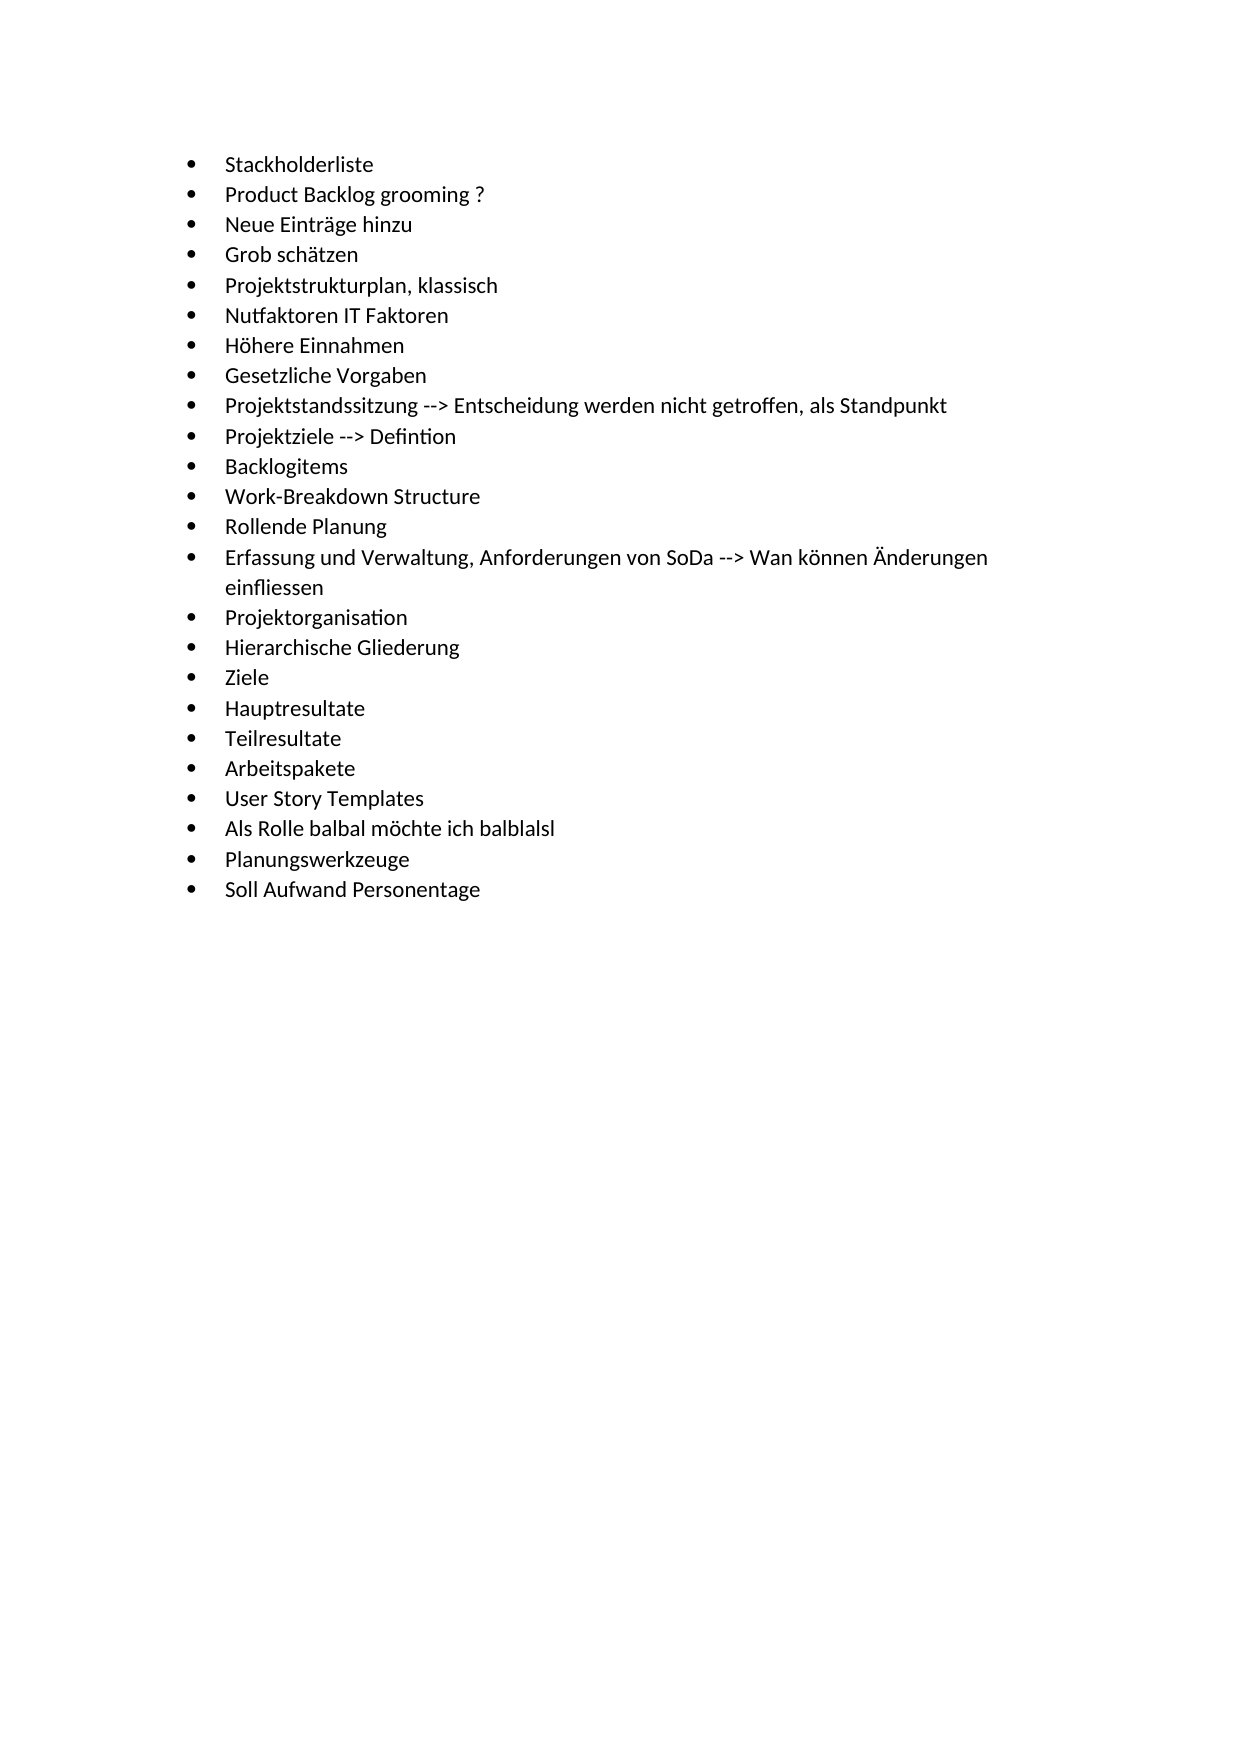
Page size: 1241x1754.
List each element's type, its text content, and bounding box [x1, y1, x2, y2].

list Product Backlog grooming ? [187, 180, 1090, 208]
list Arbeitspakete [187, 754, 1090, 782]
list Work-Breakdown Structure [187, 482, 1090, 510]
list Hauptresultate [187, 694, 1090, 722]
list Backlogitems [187, 452, 1090, 480]
list Stackholderliste [187, 150, 1090, 178]
list Ziele [187, 663, 1090, 692]
list Projektziele --> Defintion [187, 422, 1090, 450]
list Nutfaktoren IT Faktoren [187, 301, 1090, 329]
list Projektstandssitzung --> Entscheidung werden nicht getroffen, als Standpunkt [187, 392, 1090, 420]
list Soll Aufwand Personentage [187, 875, 1090, 903]
list Projektorganisation [187, 603, 1090, 631]
list Als Rolle balbal möchte ich balblalsl [187, 814, 1090, 843]
list Hierarchische Gliederung [187, 633, 1090, 661]
list Planungswerkzeuge [187, 845, 1090, 873]
list Rollende Planung [187, 512, 1090, 541]
list Gesetzliche Vorgaben [187, 361, 1090, 389]
list Projektstrukturplan, klassisch [187, 271, 1090, 299]
list Neue Einträge hinzu [187, 210, 1090, 238]
list User Story Templates [187, 784, 1090, 812]
list Erfassung und Verwaltung, Anforderungen von SoDa --> Wan können Änderungen einfliessen [187, 543, 1090, 601]
list Teilresultate [187, 724, 1090, 752]
list Grob schätzen [187, 241, 1090, 269]
list Höhere Einnahmen [187, 331, 1090, 359]
